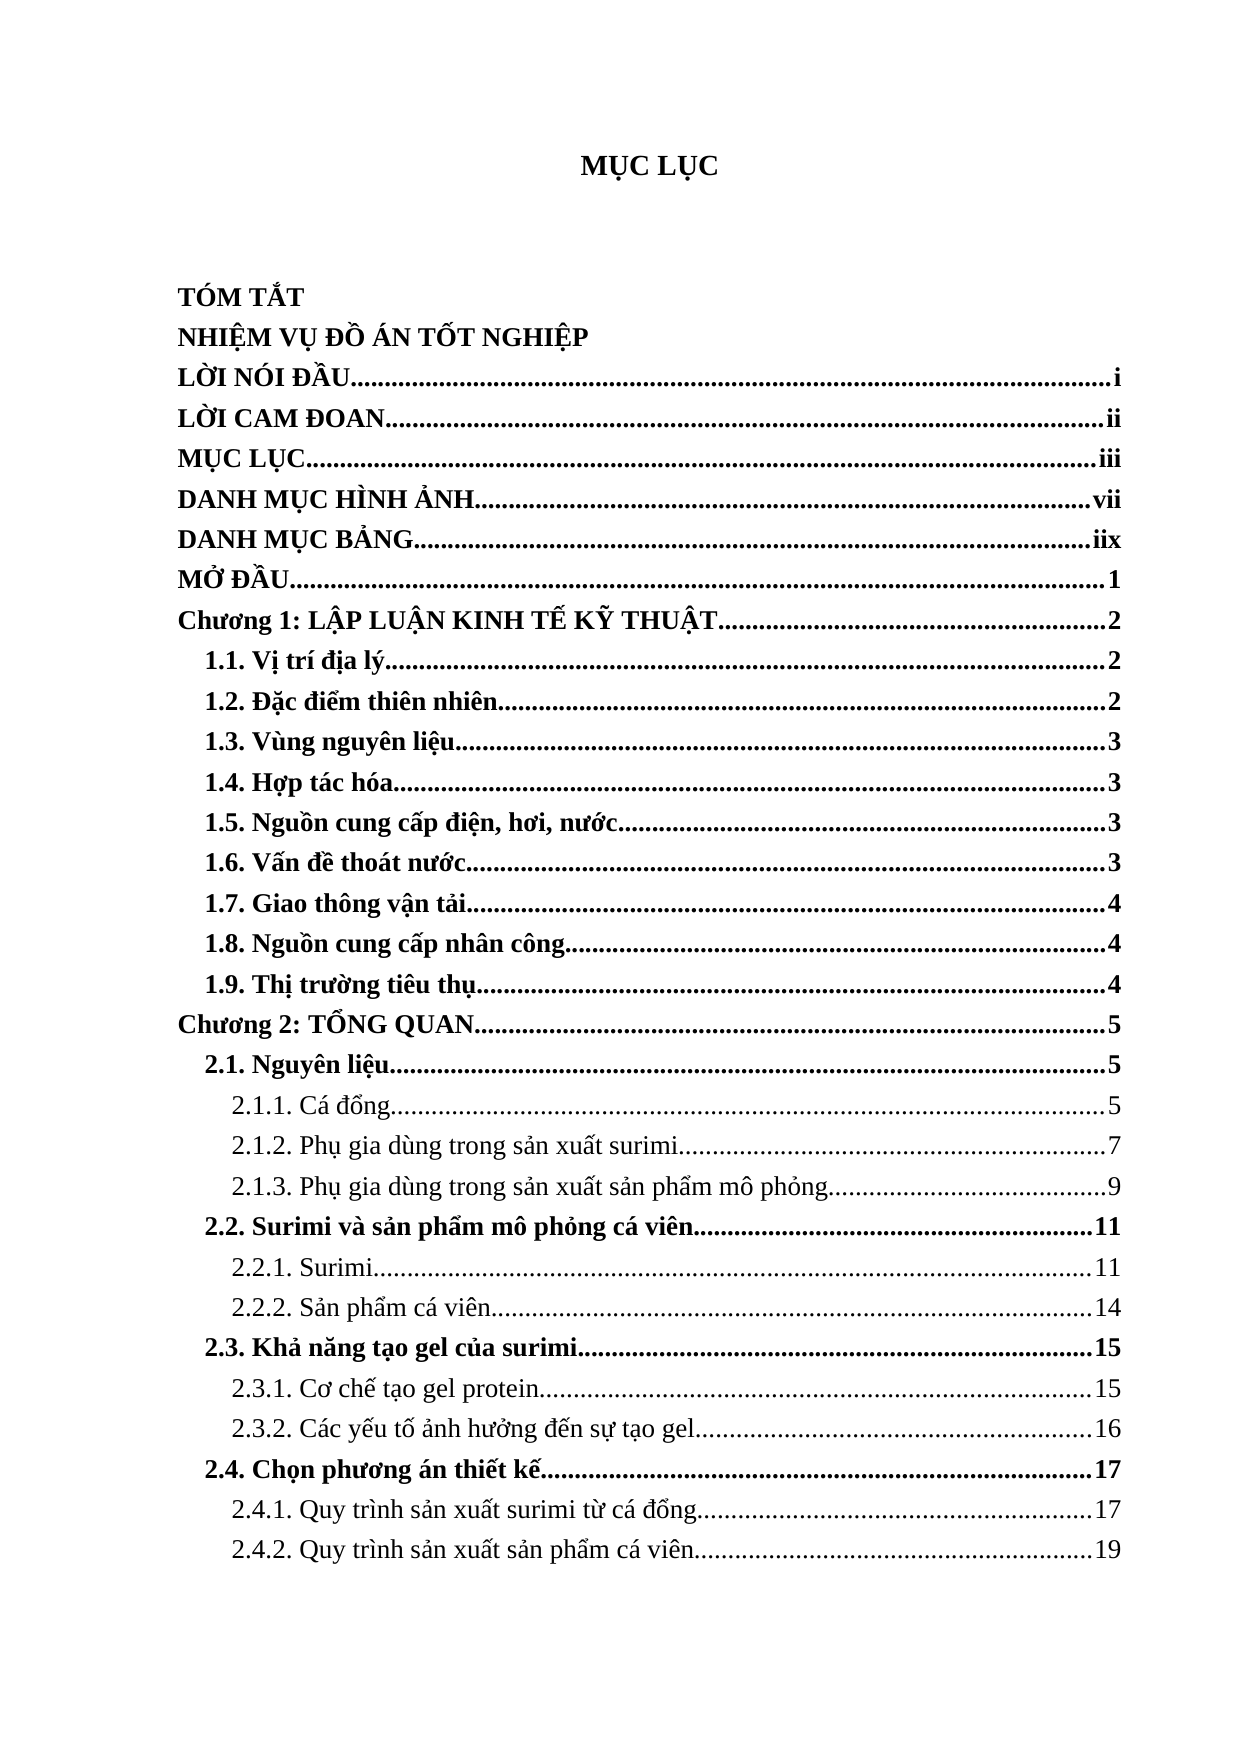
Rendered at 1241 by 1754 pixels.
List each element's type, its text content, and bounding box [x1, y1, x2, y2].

subtitle MỤC LỤC [177, 148, 1122, 181]
